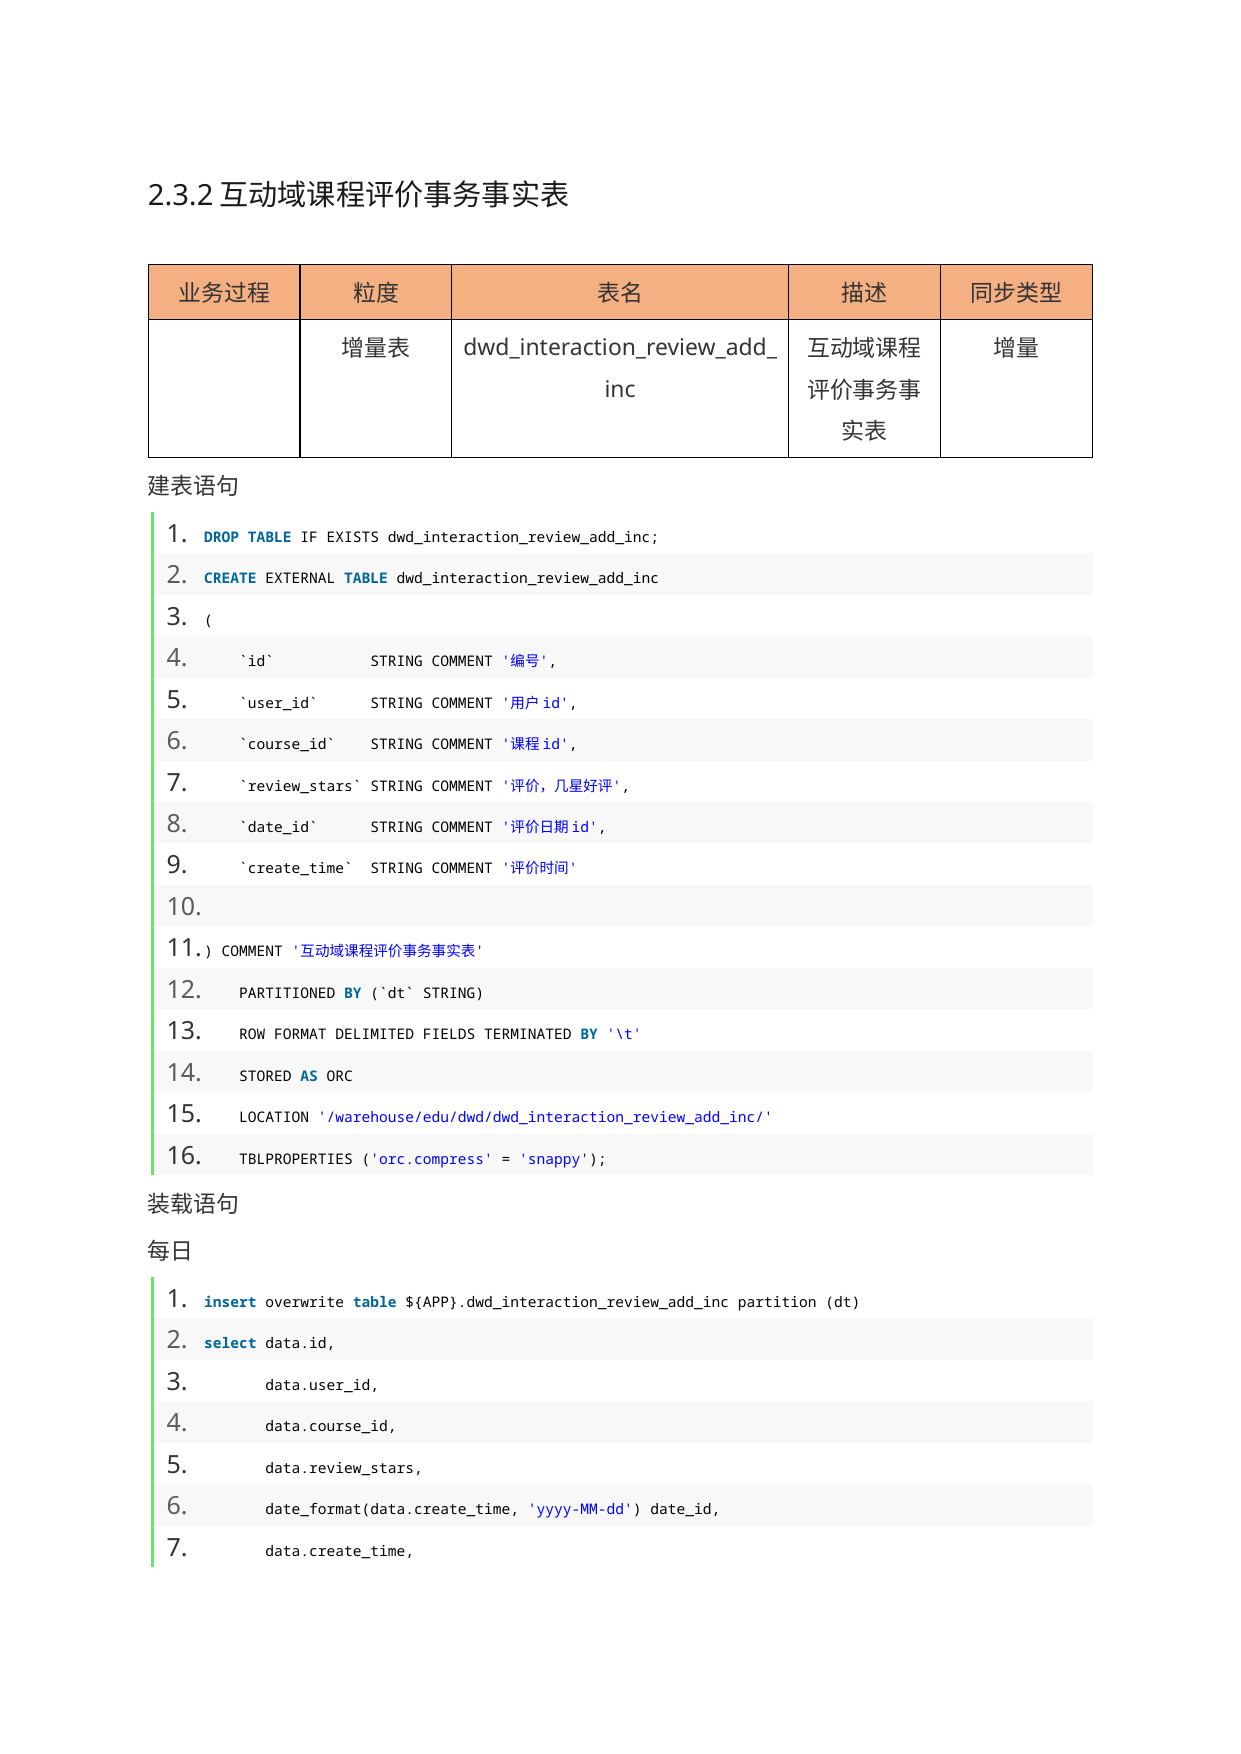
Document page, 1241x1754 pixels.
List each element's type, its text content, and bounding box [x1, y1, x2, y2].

list ) COMMENT '互动域课程评价事务事实表' [154, 926, 1093, 968]
list PARTITIONED BY (`dt` STRING) [154, 968, 1093, 1009]
list `review_stars` STRING COMMENT '评价，几星好评', [154, 761, 1093, 802]
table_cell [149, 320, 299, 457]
list data.user_id, [154, 1360, 1093, 1401]
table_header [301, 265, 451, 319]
list DROP TABLE IF EXISTS dwd_interaction_review_add_inc; [154, 512, 1093, 553]
list `course_id` STRING COMMENT '课程id', [154, 719, 1093, 761]
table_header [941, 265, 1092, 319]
list `user_id` STRING COMMENT '用户id', [154, 678, 1093, 719]
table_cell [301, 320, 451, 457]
list insert overwrite table ${APP}.dwd_interaction_review_add_inc partition (dt) [154, 1277, 1093, 1318]
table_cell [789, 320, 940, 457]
list STORED AS ORC [154, 1051, 1093, 1092]
list LOCATION '/warehouse/edu/dwd/dwd_interaction_review_add_inc/' [154, 1092, 1093, 1134]
list ROW FORMAT DELIMITED FIELDS TERMINATED BY '\t' [154, 1009, 1093, 1051]
list `id` STRING COMMENT '编号', [154, 636, 1093, 678]
subtitle 2.3.2互动域课程评价事务事实表 [148, 151, 1093, 234]
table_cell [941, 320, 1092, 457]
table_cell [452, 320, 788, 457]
list TBLPROPERTIES ('orc.compress' = 'snappy'); [154, 1134, 1093, 1175]
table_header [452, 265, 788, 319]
text 建表语句 [148, 464, 1093, 506]
list data.create_time, [154, 1526, 1093, 1567]
list data.course_id, [154, 1401, 1093, 1443]
text 装载语句 [148, 1181, 1093, 1223]
list CREATE EXTERNAL TABLE dwd_interaction_review_add_inc [154, 553, 1093, 595]
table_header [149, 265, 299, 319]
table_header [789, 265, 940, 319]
list data.review_stars, [154, 1443, 1093, 1484]
list date_format(data.create_time, 'yyyy-MM-dd') date_id, [154, 1484, 1093, 1526]
list select data.id, [154, 1318, 1093, 1360]
list `date_id` STRING COMMENT '评价日期id', [154, 802, 1093, 843]
text 每日 [148, 1229, 1093, 1271]
list `create_time` STRING COMMENT '评价时间' [154, 843, 1093, 885]
list ( [154, 595, 1093, 636]
